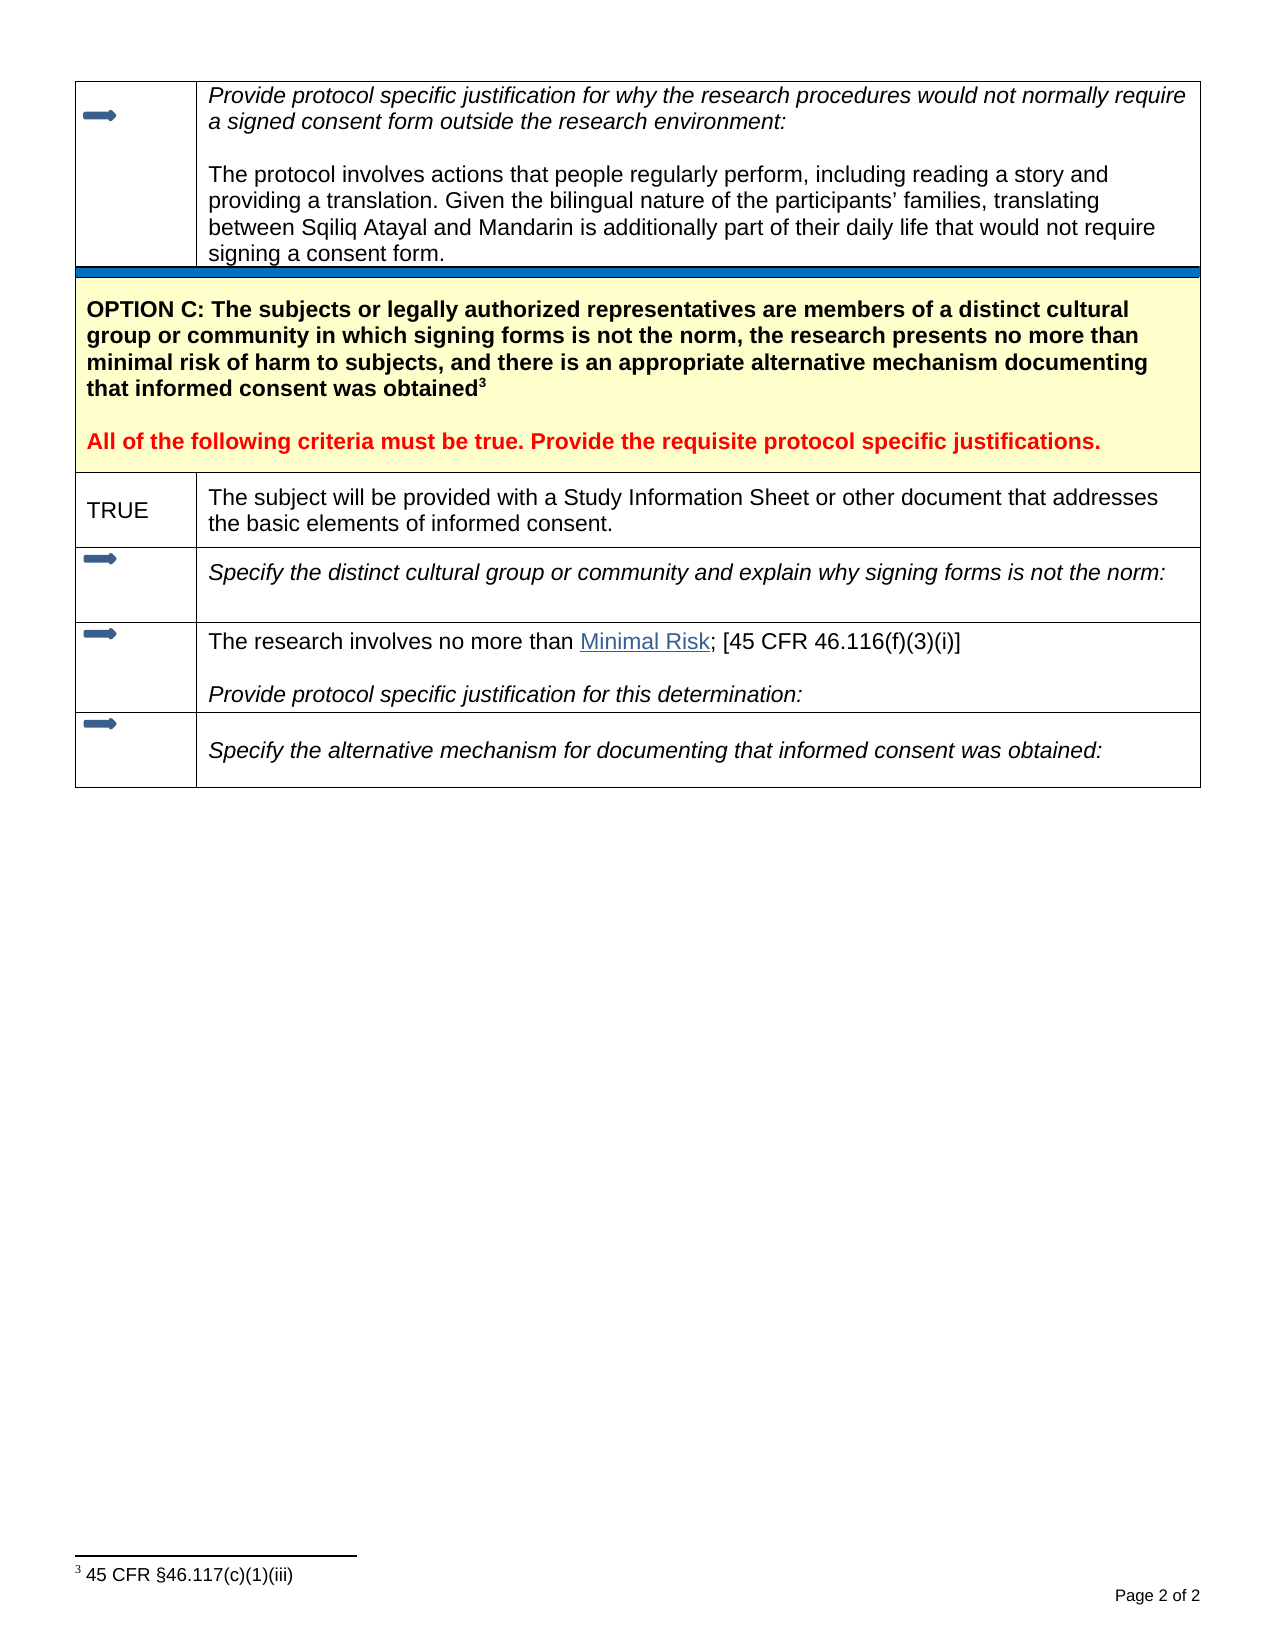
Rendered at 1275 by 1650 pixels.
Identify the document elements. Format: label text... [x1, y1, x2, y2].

table_cell [76, 623, 196, 712]
table_cell Specify the distinct cultural group or community and explain why signing forms is not the norm: [197, 548, 1200, 622]
table_cell [76, 713, 196, 787]
table_cell TRUE [76, 473, 196, 547]
table_cell [76, 548, 196, 622]
table_cell Provide protocol specific justification for why the research procedures would not normally require a signed consent form outside the research environment: The protocol involves actions that people regularly perform, including reading a story and providing a translation. Given the bilingual nature of the participants’ families, translating between Sqiliq Atayal and Mandarin is additionally part of their daily life that would not require signing a consent form. [197, 82, 1200, 266]
table_cell [76, 82, 196, 266]
table_cell The subject will be provided with a Study Information Sheet or other document that addresses the basic elements of informed consent. [197, 473, 1200, 547]
table_cell [76, 266, 1200, 277]
table_cell OPTION C: The subjects or legally authorized representatives are members of a distinct cultural group or community in which signing forms is not the norm, the research presents no more than minimal risk of harm to subjects, and there is an appropriate alternative mechanism documenting that informed consent was obtained All of the following criteria must be true. Provide the requisite protocol specific justifications. [76, 277, 1200, 472]
table_cell The research involves no more than Minimal Risk; [45 CFR 46.116(f)(3)(i)] Provide protocol specific justification for this determination: [197, 623, 1200, 712]
table_cell Specify the alternative mechanism for documenting that informed consent was obtained: [197, 713, 1200, 787]
